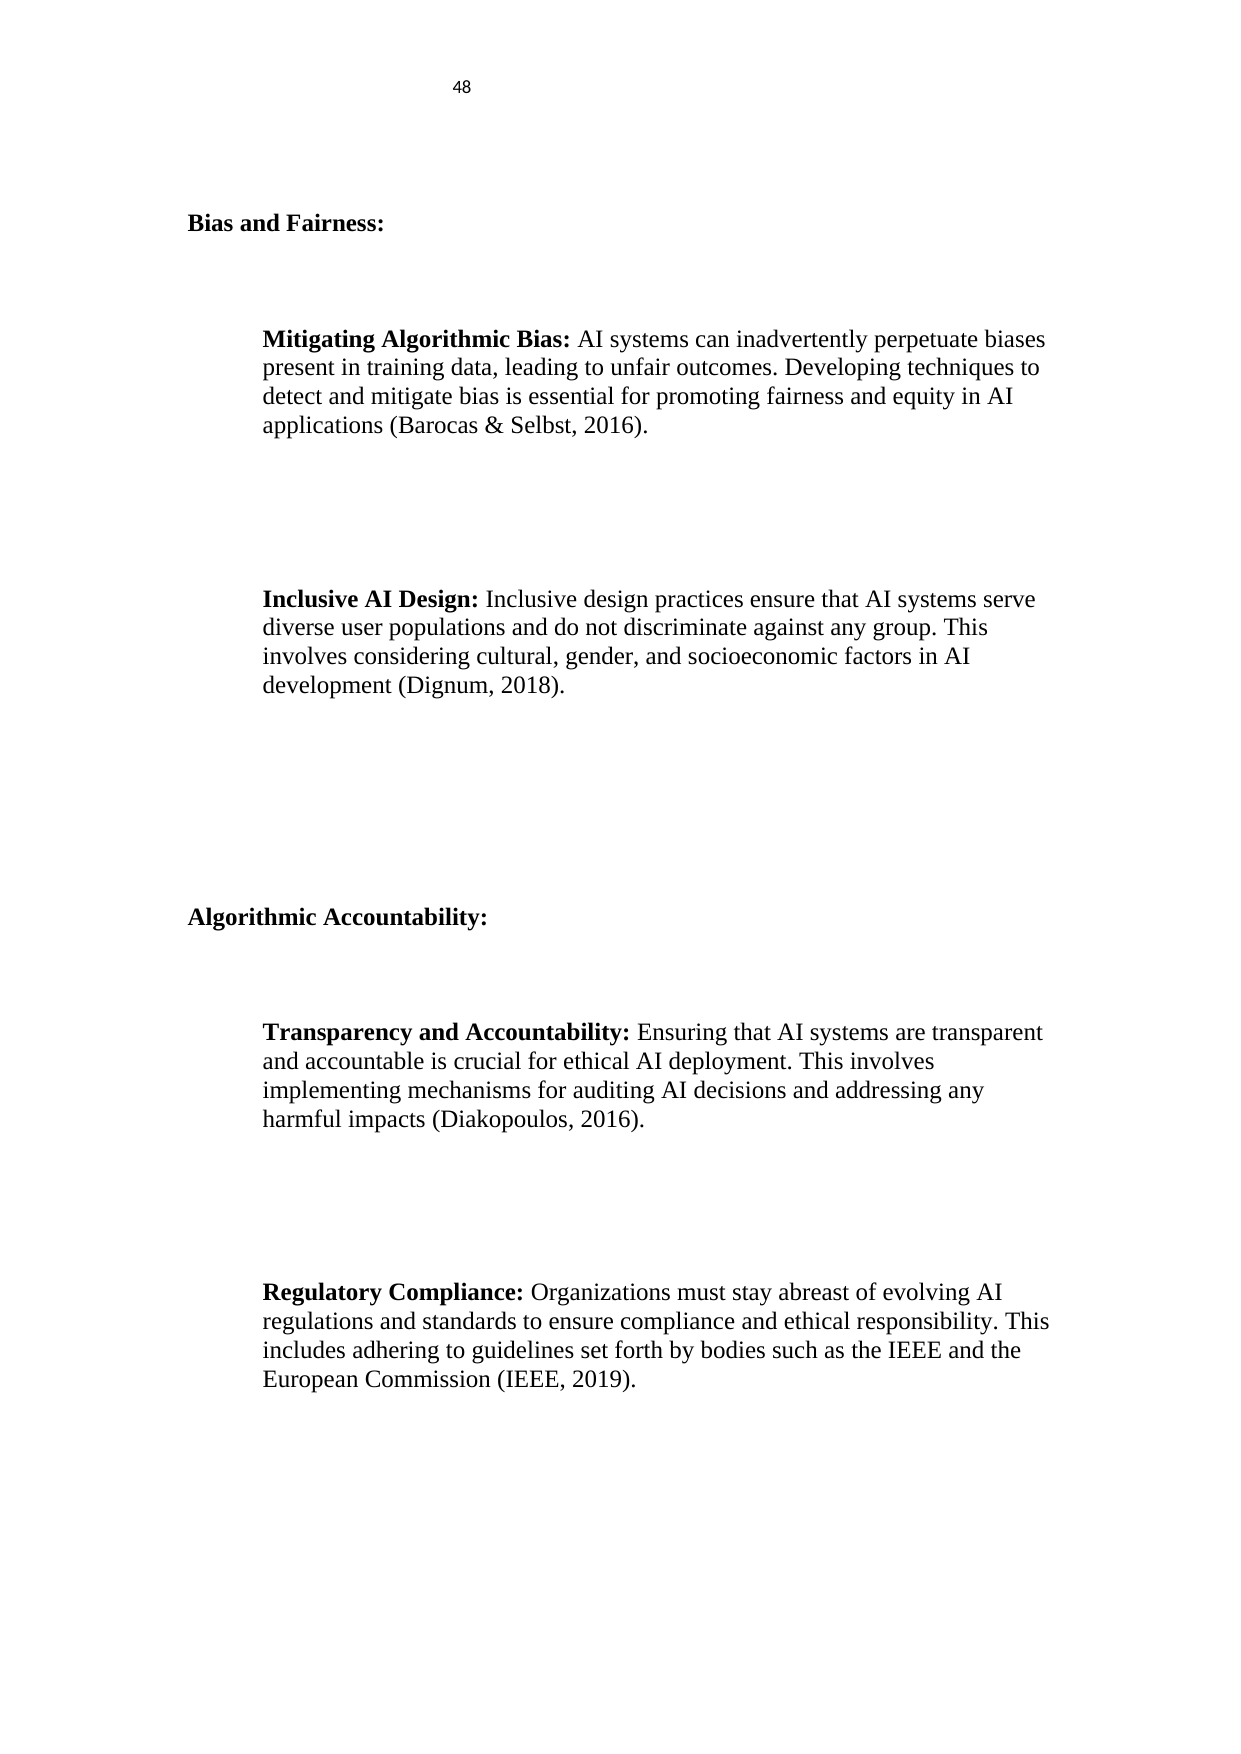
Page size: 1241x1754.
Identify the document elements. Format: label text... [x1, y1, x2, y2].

text Algorithmic Accountability: [187, 902, 1053, 930]
text Inclusive AI Design: Inclusive design practices ensure that AI systems serve diverse user populations and do not discriminate against any group. This involves considering cultural, gender, and socioeconomic factors in AI development (Dignum, 2018). [262, 584, 1053, 699]
text Regulatory Compliance: Organizations must stay abreast of evolving AI regulations and standards to ensure compliance and ethical responsibility. This includes adhering to guidelines set forth by bodies such as the IEEE and the European Commission (IEEE, 2019). [262, 1277, 1053, 1392]
text Bias and Fairness: [187, 208, 1053, 237]
text Mitigating Algorithmic Bias: AI systems can inadvertently perpetuate biases present in training data, leading to unfair outcomes. Developing techniques to detect and mitigate bias is essential for promoting fairness and equity in AI applications (Barocas & Selbst, 2016). [262, 324, 1053, 439]
text Transparency and Accountability: Ensuring that AI systems are transparent and accountable is crucial for ethical AI deployment. This involves implementing mechanisms for auditing AI decisions and addressing any harmful impacts (Diakopoulos, 2016). [262, 1017, 1053, 1132]
